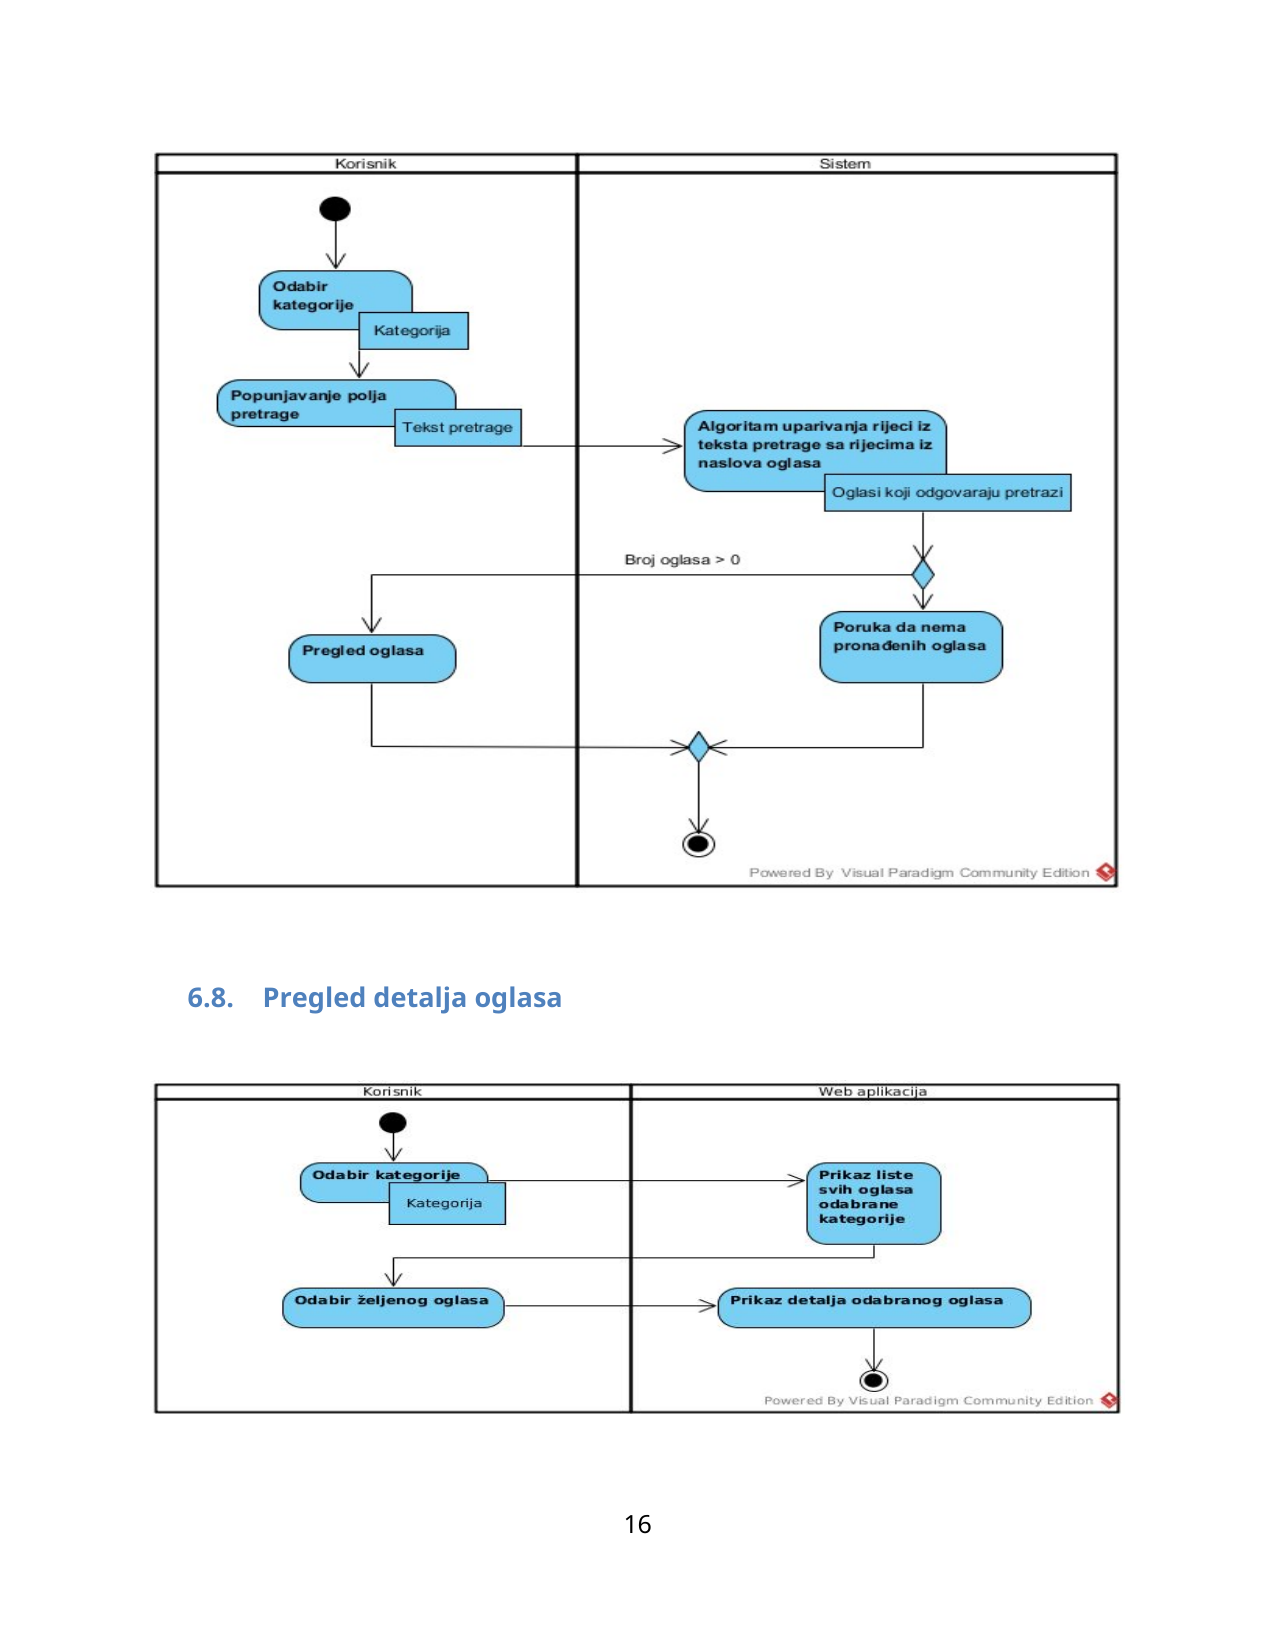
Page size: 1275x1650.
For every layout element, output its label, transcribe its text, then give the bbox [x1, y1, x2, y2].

subtitle Pregled detalja oglasa [187, 978, 1125, 1015]
picture [150, 1080, 1125, 1418]
picture [150, 150, 1125, 893]
